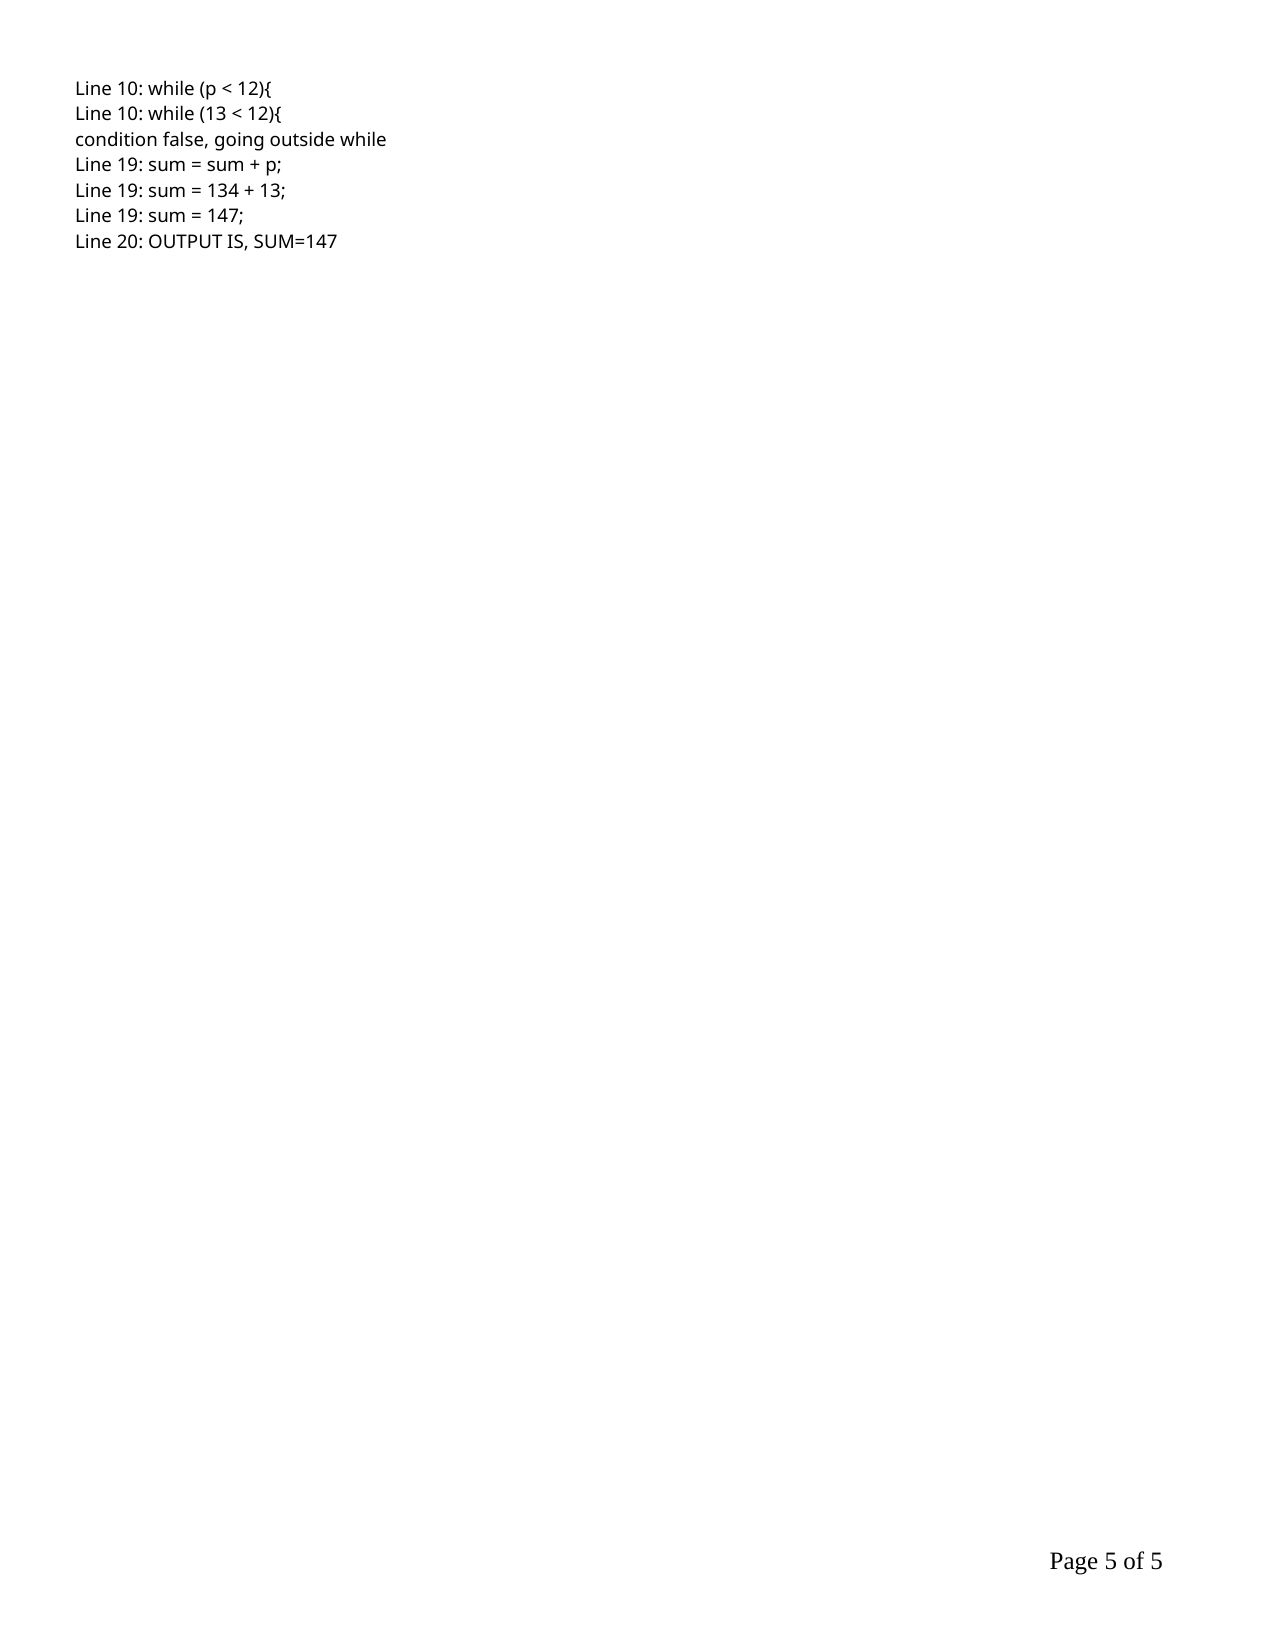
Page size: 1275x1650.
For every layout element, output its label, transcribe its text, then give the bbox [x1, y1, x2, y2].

text condition false, going outside while [75, 126, 1200, 152]
text Line 20: OUTPUT IS, SUM=147 [75, 228, 1200, 254]
text Line 19: sum = 134 + 13; [75, 177, 1200, 203]
text Line 19: sum = sum + p; [75, 152, 1200, 177]
text Line 10: while (13 < 12){ [75, 101, 1200, 126]
text Line 10: while (p < 12){ [75, 75, 1200, 101]
text Line 19: sum = 147; [75, 203, 1200, 228]
